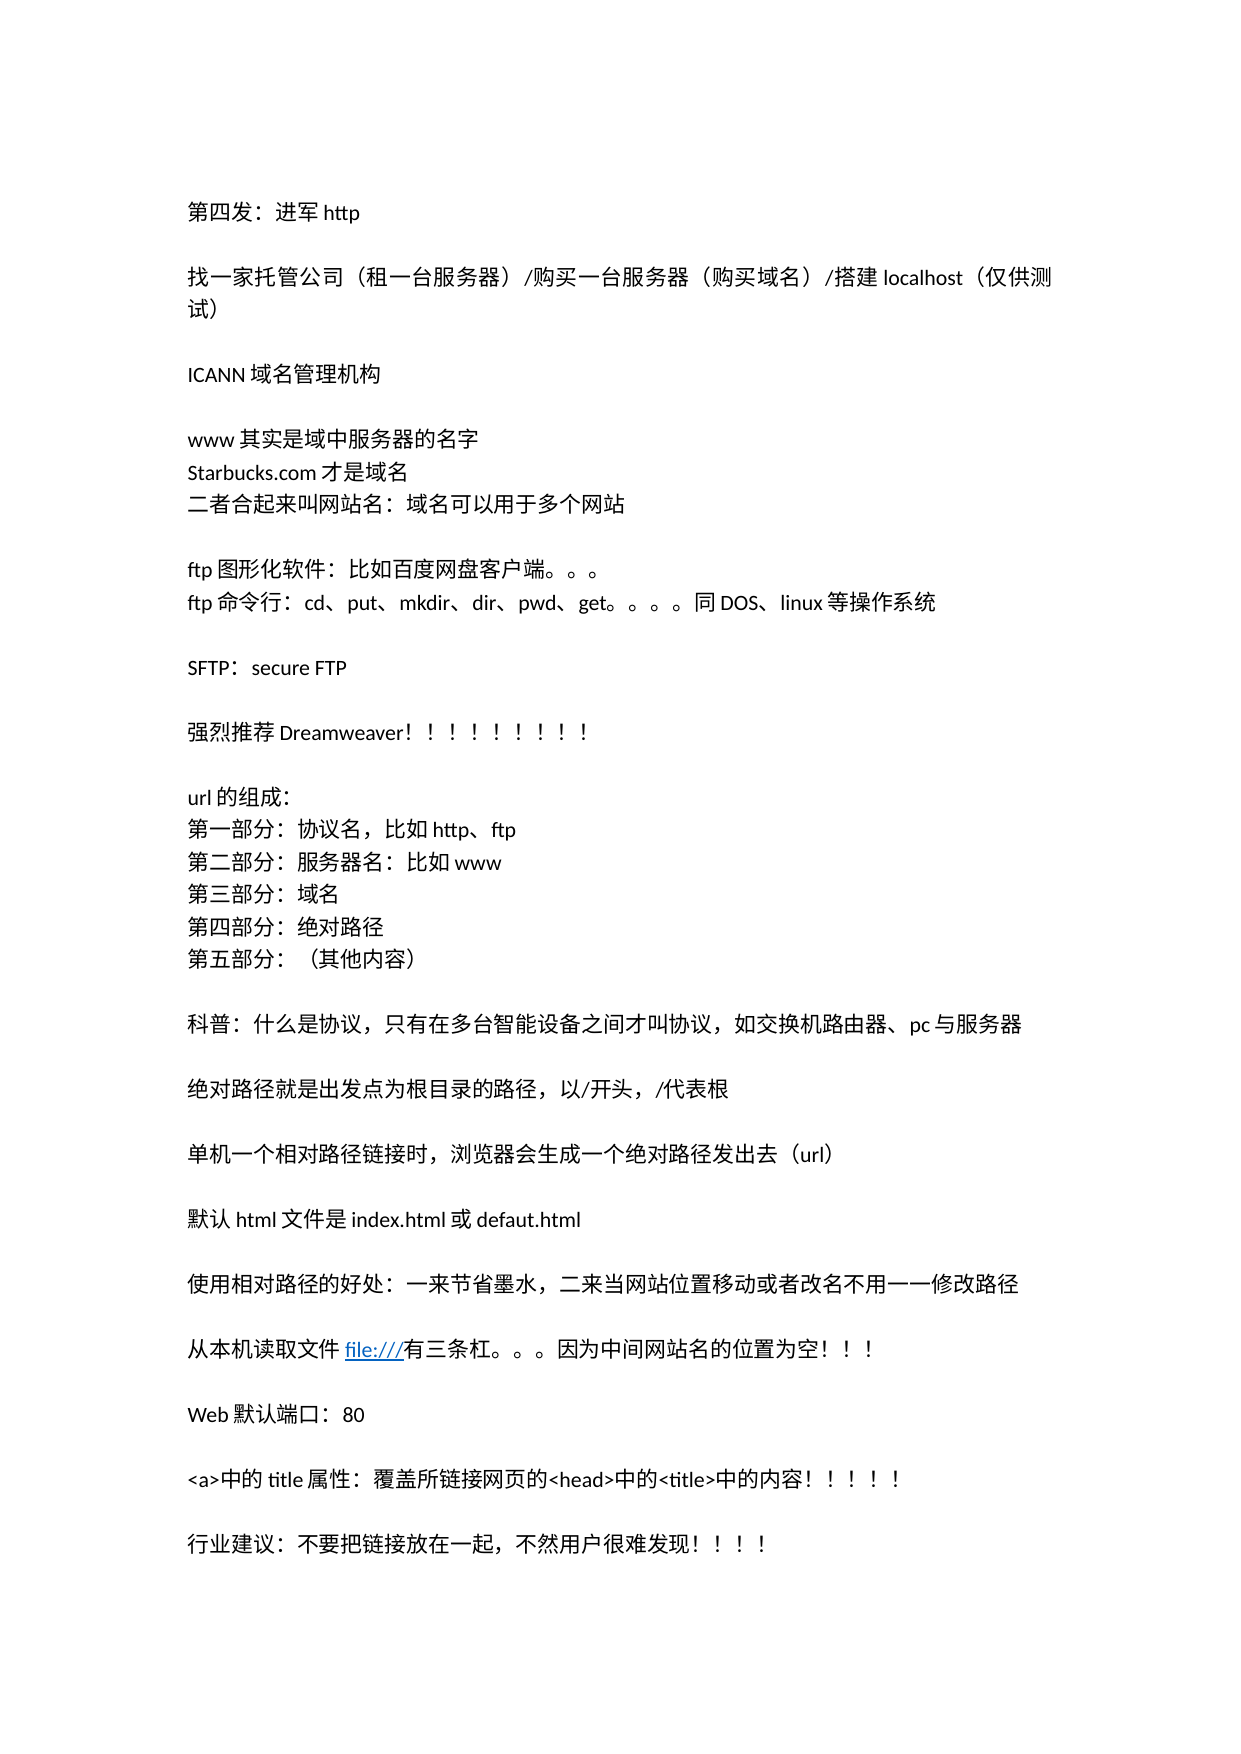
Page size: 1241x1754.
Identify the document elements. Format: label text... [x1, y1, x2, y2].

text 找一家托管公司（租一台服务器）/购买一台服务器（购买域名）/搭建localhost（仅供测试） [187, 259, 1053, 324]
text 科普：什么是协议，只有在多台智能设备之间才叫协议，如交换机路由器、pc与服务器 [187, 1007, 1053, 1039]
text ICANN域名管理机构 [187, 357, 1053, 389]
text 第三部分：域名 [187, 877, 1053, 909]
text 单机一个相对路径链接时，浏览器会生成一个绝对路径发出去（url） [187, 1137, 1053, 1169]
text 第四部分：绝对路径 [187, 909, 1053, 942]
text 使用相对路径的好处：一来节省墨水，二来当网站位置移动或者改名不用一一修改路径 [187, 1267, 1053, 1299]
text 第二部分：服务器名：比如www [187, 844, 1053, 877]
text ftp图形化软件：比如百度网盘客户端。。。 [187, 552, 1053, 584]
text SFTP：secure FTP [187, 649, 1053, 682]
text 默认html文件是index.html或defaut.html [187, 1202, 1053, 1234]
text 第四发：进军http [187, 194, 1053, 227]
text 二者合起来叫网站名：域名可以用于多个网站 [187, 487, 1053, 519]
text ftp命令行：cd、put、mkdir、dir、pwd、get。。。。同DOS、linux等操作系统 [187, 584, 1053, 617]
text Starbucks.com才是域名 [187, 454, 1053, 487]
text 行业建议：不要把链接放在一起，不然用户很难发现！！！！ [187, 1527, 1053, 1559]
text 第一部分：协议名，比如http、ftp [187, 812, 1053, 844]
text url的组成： [187, 779, 1053, 812]
text Web默认端口：80 [187, 1397, 1053, 1429]
text www其实是域中服务器的名字 [187, 422, 1053, 454]
text 从本机读取文件file:///有三条杠。。。因为中间网站名的位置为空！！！ [187, 1332, 1053, 1364]
text 绝对路径就是出发点为根目录的路径，以/开头，/代表根 [187, 1072, 1053, 1104]
text 强烈推荐Dreamweaver！！！！！！！！！ [187, 714, 1053, 747]
text <a>中的title属性：覆盖所链接网页的<head>中的<title>中的内容！！！！！ [187, 1462, 1053, 1494]
text 第五部分：（其他内容） [187, 942, 1053, 974]
